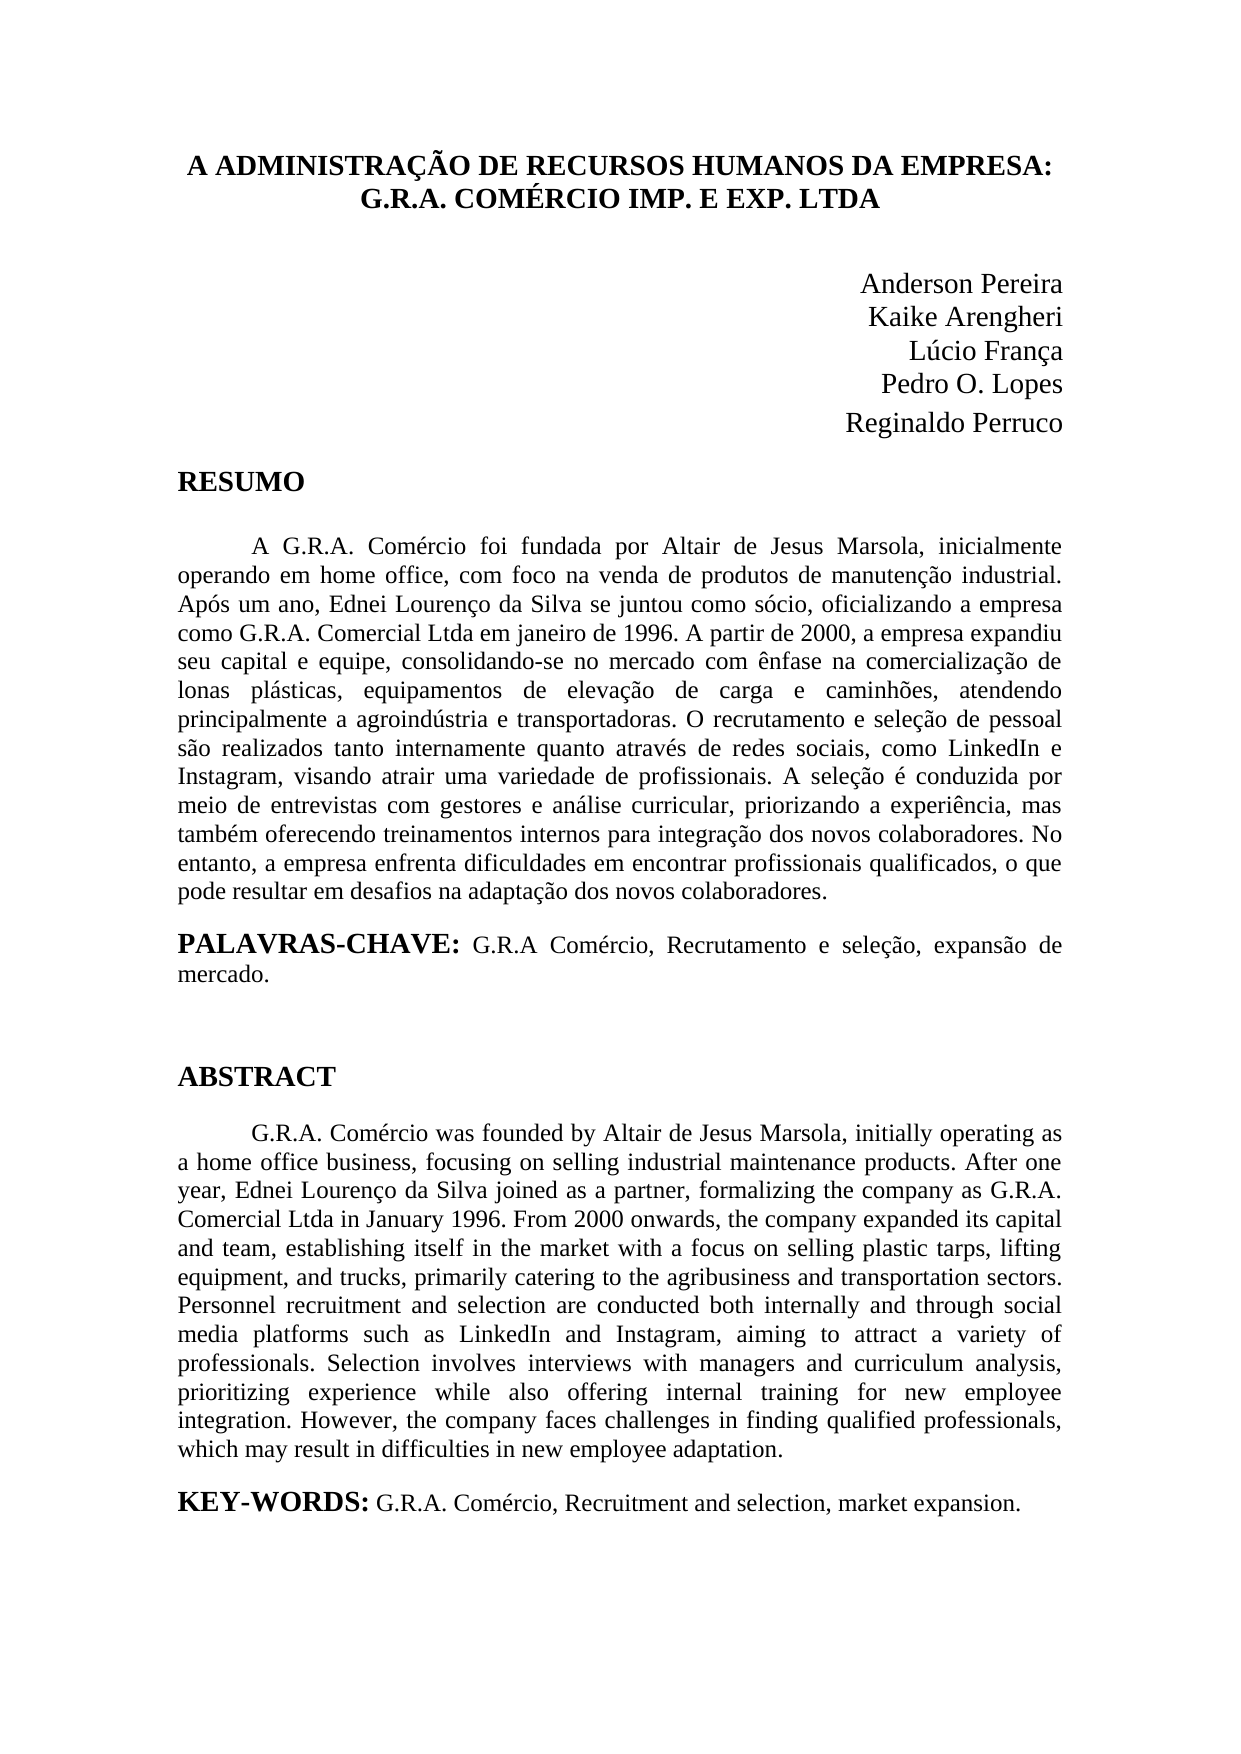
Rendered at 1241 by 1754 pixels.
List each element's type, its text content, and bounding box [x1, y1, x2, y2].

text PALAVRAS-CHAVE: G.R.A Comércio, Recrutamento e seleção, expansão de mercado. [177, 926, 1063, 988]
text Pedro O. Lopes Reginaldo Perruco [177, 366, 1063, 438]
text A G.R.A. Comércio foi fundada por Altair de Jesus Marsola, inicialmente operando em home office, com foco na venda de produtos de manutenção industrial. Após um ano, Ednei Lourenço da Silva se juntou como sócio, oficializando a empresa como G.R.A. Comercial Ltda em janeiro de 1996. A partir de 2000, a empresa expandiu seu capital e equipe, consolidando-se no mercado com ênfase na comercialização de lonas plásticas, equipamentos de elevação de carga e caminhões, atendendo principalmente a agroindústria e transportadoras. O recrutamento e seleção de pessoal são realizados tanto internamente quanto através de redes sociais, como LinkedIn e Instagram, visando atrair uma variedade de profissionais. A seleção é conduzida por meio de entrevistas com gestores e análise curricular, priorizando a experiência, mas também oferecendo treinamentos internos para integração dos novos colaboradores. No entanto, a empresa enfrenta dificuldades em encontrar profissionais qualificados, o que pode resultar em desafios na adaptação dos novos colaboradores. [177, 531, 1063, 905]
text KEY-WORDS: G.R.A. Comércio, Recruitment and selection, market expansion. [177, 1484, 1063, 1517]
text G.R.A. Comércio was founded by Altair de Jesus Marsola, initially operating as a home office business, focusing on selling industrial maintenance products. After one year, Ednei Lourenço da Silva joined as a partner, formalizing the company as G.R.A. Comercial Ltda in January 1996. From 2000 onwards, the company expanded its capital and team, establishing itself in the market with a focus on selling plastic tarps, lifting equipment, and trucks, primarily catering to the agribusiness and transportation sectors. Personnel recruitment and selection are conducted both internally and through social media platforms such as LinkedIn and Instagram, aiming to attract a variety of professionals. Selection involves interviews with managers and curriculum analysis, prioritizing experience while also offering internal training for new employee integration. However, the company faces challenges in finding qualified professionals, which may result in difficulties in new employee adaptation. [177, 1118, 1063, 1463]
text Anderson Pereira Kaike Arengheri [177, 266, 1063, 333]
text Lúcio França [177, 333, 1063, 366]
text RESUMO [177, 464, 1063, 498]
text A ADMINISTRAÇÃO DE RECURSOS HUMANOS DA EMPRESA: G.R.A. COMÉRCIO IMP. E EXP. LTDA [177, 148, 1063, 215]
text ABSTRACT [177, 1059, 1063, 1092]
